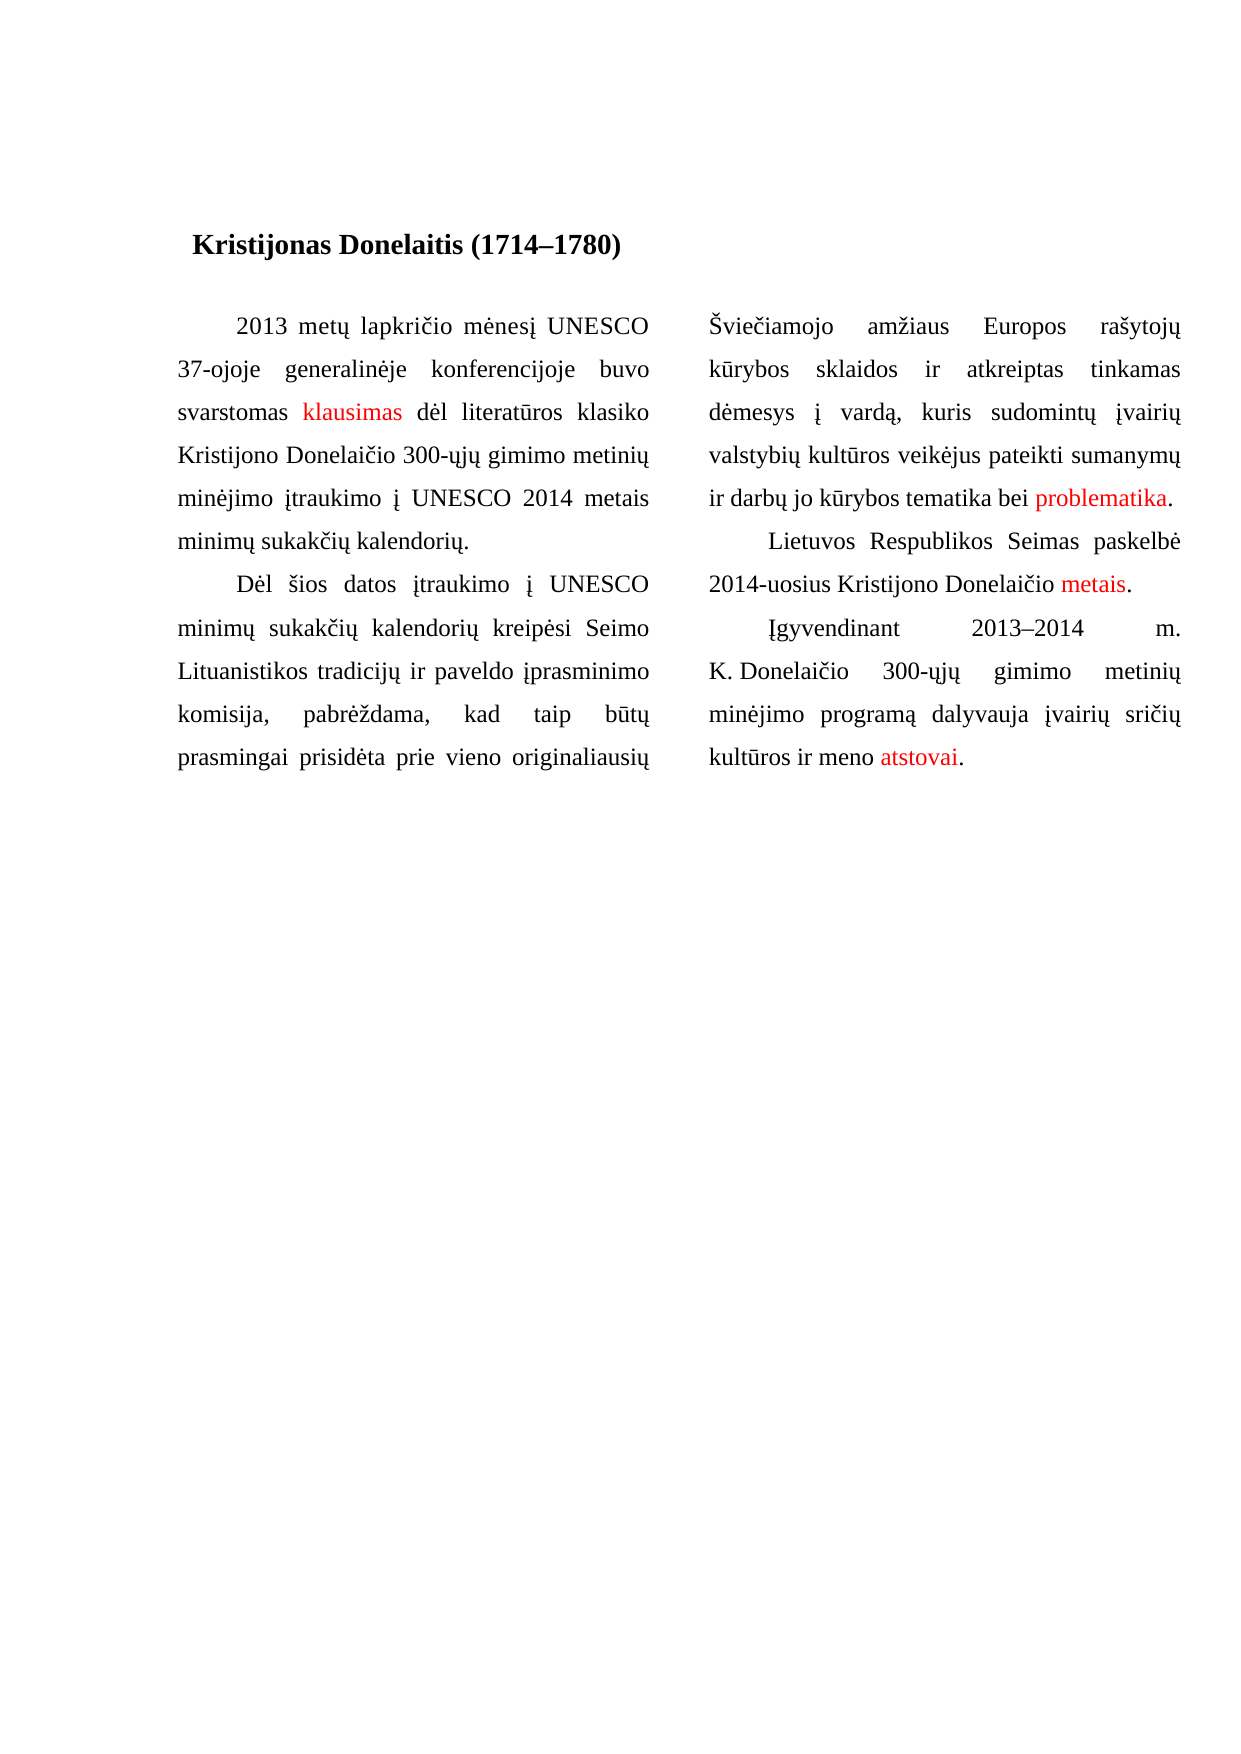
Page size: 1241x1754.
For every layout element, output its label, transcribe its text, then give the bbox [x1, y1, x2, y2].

text Dėl šios datos įtraukimo į UNESCO minimų sukakčių kalendorių kreipėsi Seimo Lituanistikos tradicijų ir paveldo įprasminimo komisija, pabrėždama, kad taip būtų prasmingai prisidėta prie vieno originaliausių Šviečiamojo amžiaus Europos rašytojų kūrybos sklaidos ir atkreiptas tinkamas dėmesys į vardą, kuris sudomintų įvairių valstybių kultūros veikėjus pateikti sumanymų ir darbų jo kūrybos tematika bei problematika. [177, 569, 649, 771]
text Dėl šios datos įtraukimo į UNESCO minimų sukakčių kalendorių kreipėsi Seimo Lituanistikos tradicijų ir paveldo įprasminimo komisija, pabrėždama, kad taip būtų prasmingai prisidėta prie vieno originaliausių Šviečiamojo amžiaus Europos rašytojų kūrybos sklaidos ir atkreiptas tinkamas dėmesys į vardą, kuris sudomintų įvairių valstybių kultūros veikėjus pateikti sumanymų ir darbų jo kūrybos tematika bei problematika. [709, 311, 1181, 512]
text Lietuvos Respublikos Seimas paskelbė 2014-uosius Kristijono Donelaičio metais. [709, 526, 1181, 598]
text Įgyvendinant 2013–2014 m. K. Donelaičio 300-ųjų gimimo metinių minėjimo programą dalyvauja įvairių sričių kultūros ir meno atstovai. [709, 613, 1181, 771]
subtitle Kristijonas Donelaitis (1714–1780) [177, 227, 1181, 261]
text 2013 metų lapkričio mėnesį UNESCO 37-ojoje generalinėje konferencijoje buvo svarstomas klausimas dėl literatūros klasiko Kristijono Donelaičio 300-ųjų gimimo metinių minėjimo įtraukimo į UNESCO 2014 metais minimų sukakčių kalendorių. [177, 311, 649, 555]
